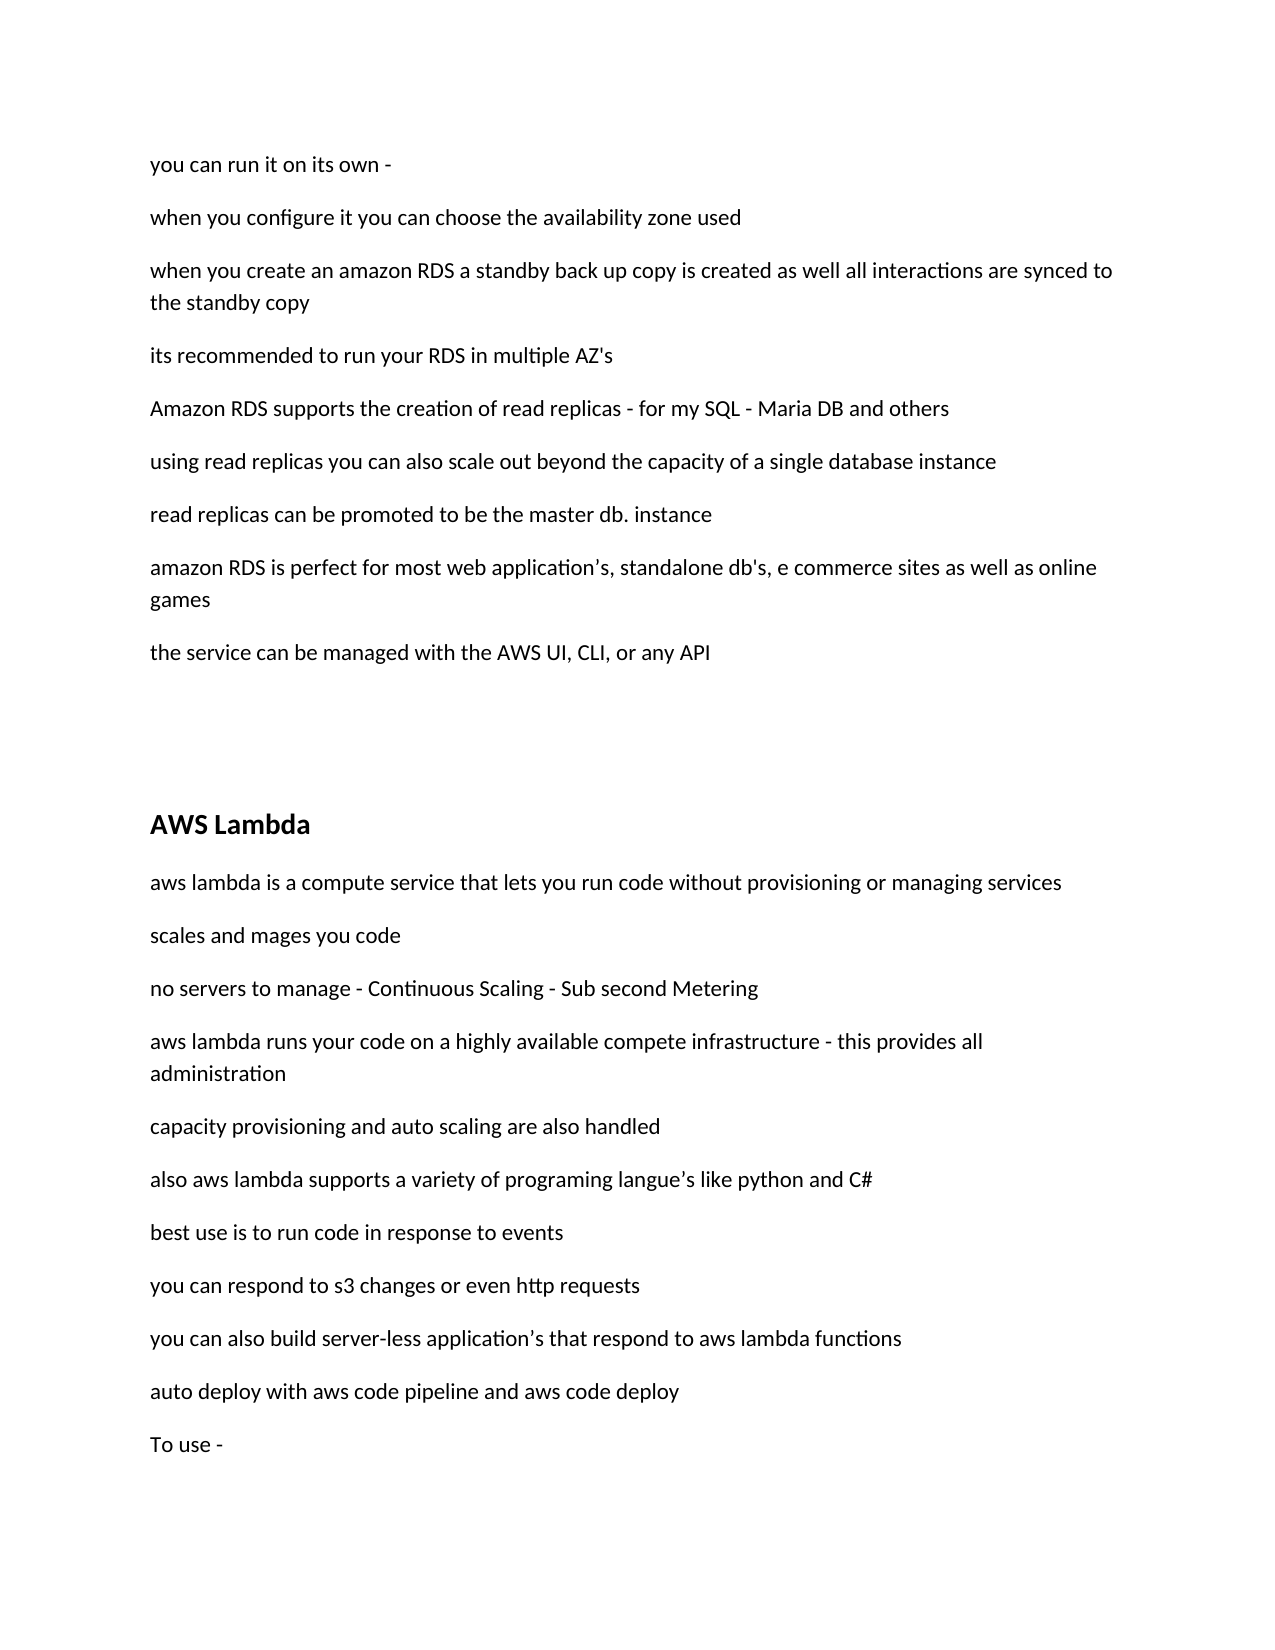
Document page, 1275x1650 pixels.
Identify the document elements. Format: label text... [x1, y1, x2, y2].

text using read replicas you can also scale out beyond the capacity of a single database instance [150, 447, 1125, 475]
text you can run it on its own - [150, 150, 1125, 178]
text you can respond to s3 changes or even http requests [150, 1271, 1125, 1299]
text aws lambda runs your code on a highly available compete infrastructure - this provides all administration [150, 1027, 1125, 1087]
text you can also build server-less application’s that respond to aws lambda functions [150, 1324, 1125, 1352]
text Amazon RDS supports the creation of read replicas - for my SQL - Maria DB and others [150, 394, 1125, 422]
text AWS Lambda [150, 806, 1125, 842]
text read replicas can be promoted to be the master db. instance [150, 500, 1125, 528]
text no servers to manage - Continuous Scaling - Sub second Metering [150, 974, 1125, 1002]
text auto deploy with aws code pipeline and aws code deploy [150, 1377, 1125, 1406]
text To use - [150, 1431, 1125, 1458]
text aws lambda is a compute service that lets you run code without provisioning or managing services [150, 868, 1125, 896]
text when you configure it you can choose the availability zone used [150, 203, 1125, 231]
text scales and mages you code [150, 921, 1125, 949]
text best use is to run code in response to events [150, 1218, 1125, 1246]
text the service can be managed with the AWS UI, CLI, or any API [150, 638, 1125, 667]
text its recommended to run your RDS in multiple AZ's [150, 341, 1125, 369]
text when you create an amazon RDS a standby back up copy is created as well all interactions are synced to the standby copy [150, 256, 1125, 316]
text amazon RDS is perfect for most web application’s, standalone db's, e commerce sites as well as online games [150, 553, 1125, 613]
text also aws lambda supports a variety of programing langue’s like python and C# [150, 1165, 1125, 1193]
text capacity provisioning and auto scaling are also handled [150, 1112, 1125, 1140]
